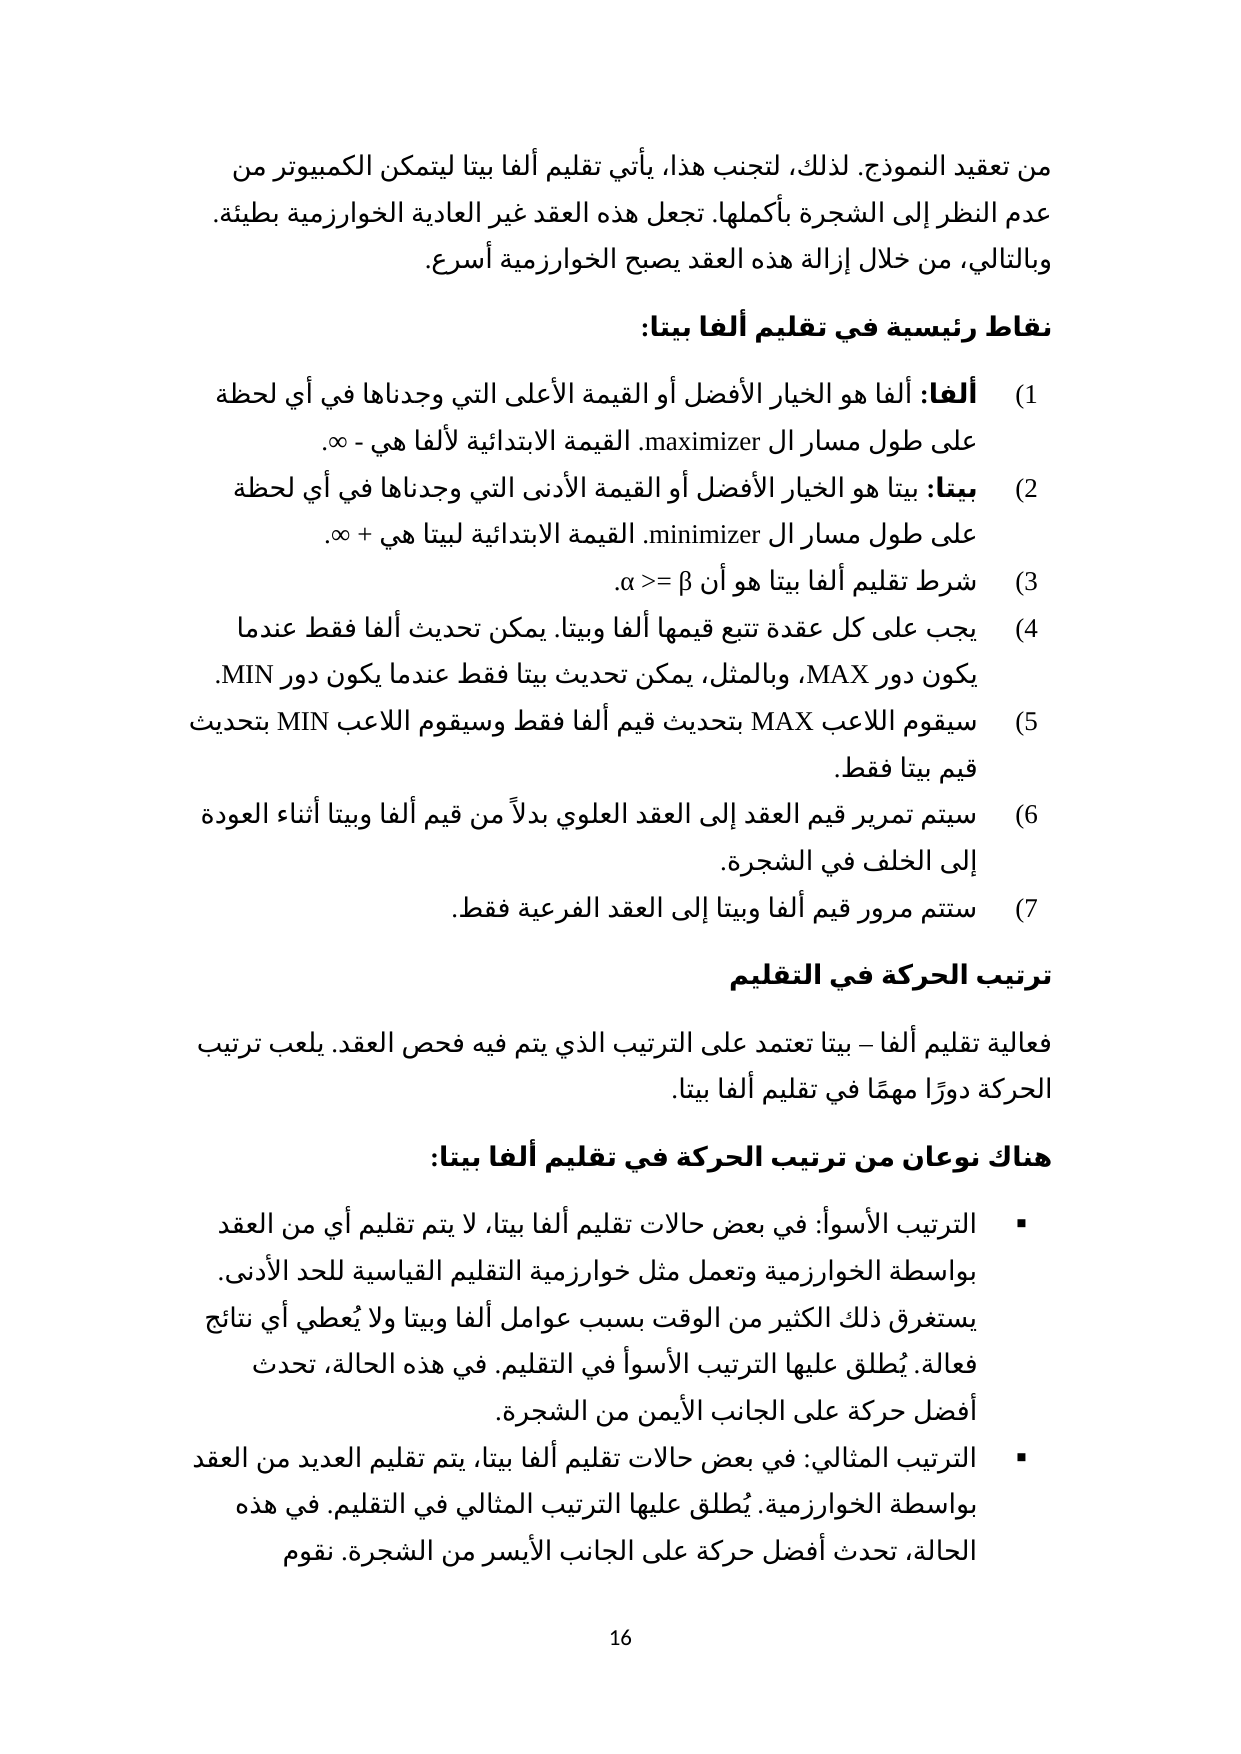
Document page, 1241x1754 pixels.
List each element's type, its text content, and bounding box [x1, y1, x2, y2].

list ألفا: ألفا هو الخيار الأفضل أو القيمة الأعلى التي وجدناها في أي لحظة على طول مسار ال maximizer. القيمة الابتدائية لألفا هي - ∞. [187, 378, 1015, 456]
text ترتيب الحركة في التقليم [187, 959, 1053, 990]
list شرط تقليم ألفا بيتا هو أن α >= β. [187, 565, 1015, 596]
list سيتم تمرير قيم العقد إلى العقد العلوي بدلاً من قيم ألفا وبيتا أثناء العودة إلى الخلف في الشجرة. [187, 798, 1015, 876]
list الترتيب الأسوأ: في بعض حالات تقليم ألفا بيتا، لا يتم تقليم أي من العقد بواسطة الخوارزمية وتعمل مثل خوارزمية التقليم القياسية للحد الأدنى. يستغرق ذلك الكثير من الوقت بسبب عوامل ألفا وبيتا ولا يُعطي أي نتائج فعالة. يُطلق عليها الترتيب الأسوأ في التقليم. في هذه الحالة، تحدث أفضل حركة على الجانب الأيمن من الشجرة. [187, 1208, 1015, 1426]
text هناك نوعان من ترتيب الحركة في تقليم ألفا بيتا: [187, 1141, 1053, 1172]
list ستتم مرور قيم ألفا وبيتا إلى العقد الفرعية فقط. [187, 892, 1015, 923]
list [187, 1442, 1015, 1566]
list يجب على كل عقدة تتبع قيمها ألفا وبيتا. يمكن تحديث ألفا فقط عندما يكون دور MAX، وبالمثل، يمكن تحديث بيتا فقط عندما يكون دور MIN. [187, 612, 1015, 689]
text نقاط رئيسية في تقليم ألفا بيتا: [187, 311, 1053, 342]
text فعالية تقليم ألفا – بيتا تعتمد على الترتيب الذي يتم فيه فحص العقد. يلعب ترتيب الحركة دورًا مهمًا في تقليم ألفا بيتا. [187, 1027, 1053, 1104]
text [187, 150, 1053, 274]
list بيتا: بيتا هو الخيار الأفضل أو القيمة الأدنى التي وجدناها في أي لحظة على طول مسار ال minimizer. القيمة الابتدائية لبيتا هي + ∞. [187, 472, 1015, 549]
list سيقوم اللاعب MAX بتحديث قيم ألفا فقط وسيقوم اللاعب MIN بتحديث قيم بيتا فقط. [187, 705, 1015, 783]
